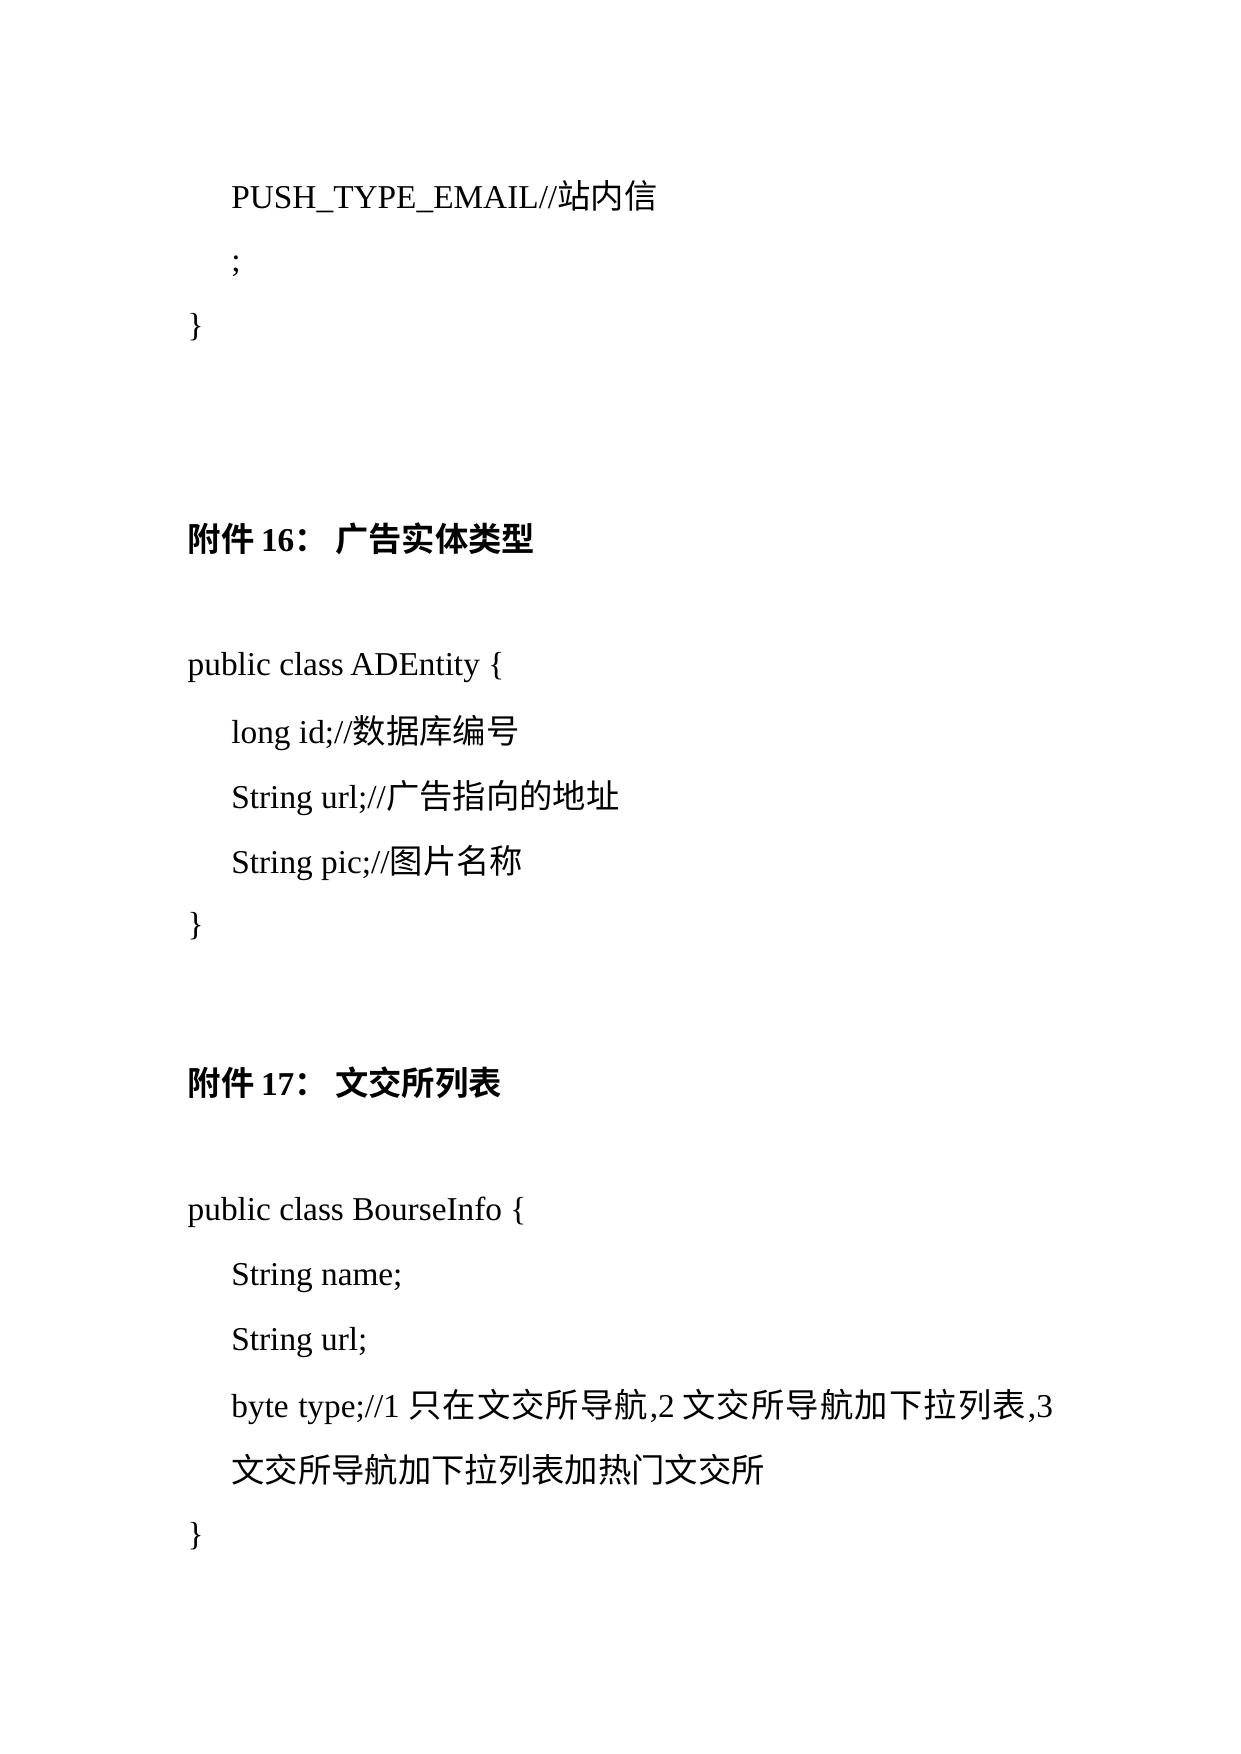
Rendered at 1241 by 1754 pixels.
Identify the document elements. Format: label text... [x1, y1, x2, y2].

text String pic;//图片名称 [187, 826, 1053, 891]
text } [187, 891, 1053, 956]
text } [187, 1501, 1053, 1566]
text String url; [187, 1306, 1053, 1371]
text public class BourseInfo { [187, 1176, 1053, 1241]
subtitle 附件16： 广告实体类型 [187, 504, 1053, 569]
text String name; [187, 1241, 1053, 1306]
text public class ADEntity { [187, 631, 1053, 696]
text String url;//广告指向的地址 [187, 761, 1053, 826]
text byte type;//1只在文交所导航,2文交所导航加下拉列表,3文交所导航加下拉列表加热门文交所 [231, 1371, 1053, 1501]
text PUSH_TYPE_EMAIL//站内信 [187, 162, 1053, 227]
text long id;//数据库编号 [187, 696, 1053, 761]
subtitle 附件17： 文交所列表 [187, 1048, 1053, 1113]
text ; [187, 227, 1053, 292]
text } [187, 292, 1053, 357]
